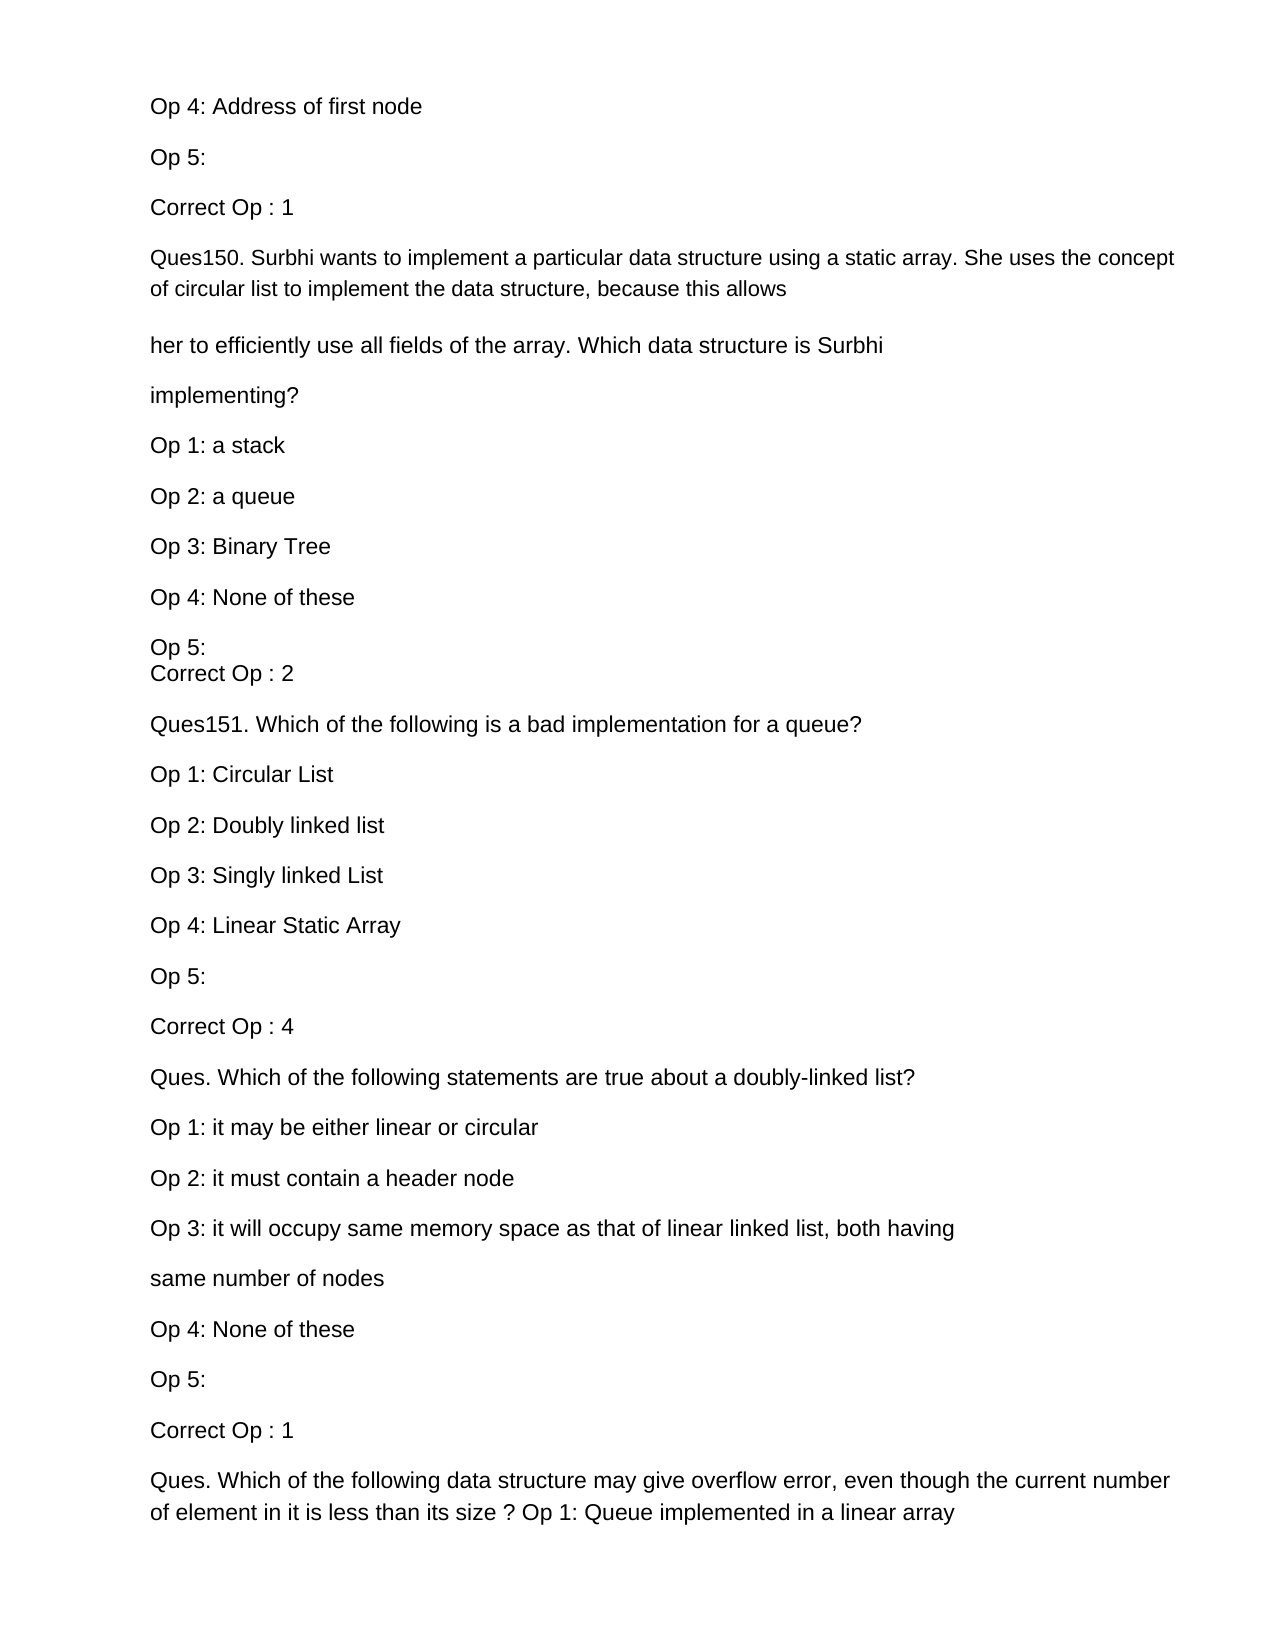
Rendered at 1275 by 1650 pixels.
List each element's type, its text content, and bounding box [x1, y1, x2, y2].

text Op 2: a queue [150, 483, 1184, 509]
text her to efficiently use all fields of the array. Which data structure is Surbhi [150, 332, 1184, 358]
text Op 1: Circular List [150, 761, 1184, 788]
text Ques151. Which of the following is a bad implementation for a queue? [150, 711, 1184, 737]
text same number of nodes [150, 1265, 1184, 1292]
text Correct Op : 4 [150, 1013, 1184, 1040]
text Op 1: it may be either linear or circular [150, 1114, 1184, 1141]
text Op 4: Linear Static Array [150, 912, 1184, 939]
text Op 4: None of these [150, 1316, 1184, 1342]
text Op 4: Address of first node [150, 93, 1184, 120]
text Ques150. Surbhi wants to implement a particular data structure using a static array. She uses the concept of circular list to implement the data structure, because this allows [150, 244, 1184, 301]
text Op 5: [150, 634, 1184, 660]
text Op 2: Doubly linked list [150, 812, 1184, 838]
text Op 4: None of these [150, 584, 1184, 610]
text Ques. Which of the following data structure may give overflow error, even though the current number of element in it is less than its size ? Op 1: Queue implemented in a linear array [150, 1467, 1184, 1525]
text Op 3: Singly linked List [150, 862, 1184, 888]
text Op 3: Binary Tree [150, 533, 1184, 559]
text Op 1: a stack [150, 432, 1184, 459]
text Op 3: it will occupy same memory space as that of linear linked list, both having [150, 1215, 1184, 1241]
text Ques. Which of the following statements are true about a doubly-linked list? [150, 1064, 1184, 1090]
text Op 5: [150, 963, 1184, 989]
text implementing? [150, 382, 1184, 408]
text Correct Op : 1 [150, 1417, 1184, 1443]
text Op 5: [150, 1366, 1184, 1393]
text Op 2: it must contain a header node [150, 1164, 1184, 1191]
text Correct Op : 2 [150, 660, 1184, 687]
text Op 5: [150, 144, 1184, 170]
text Correct Op : 1 [150, 194, 1184, 221]
